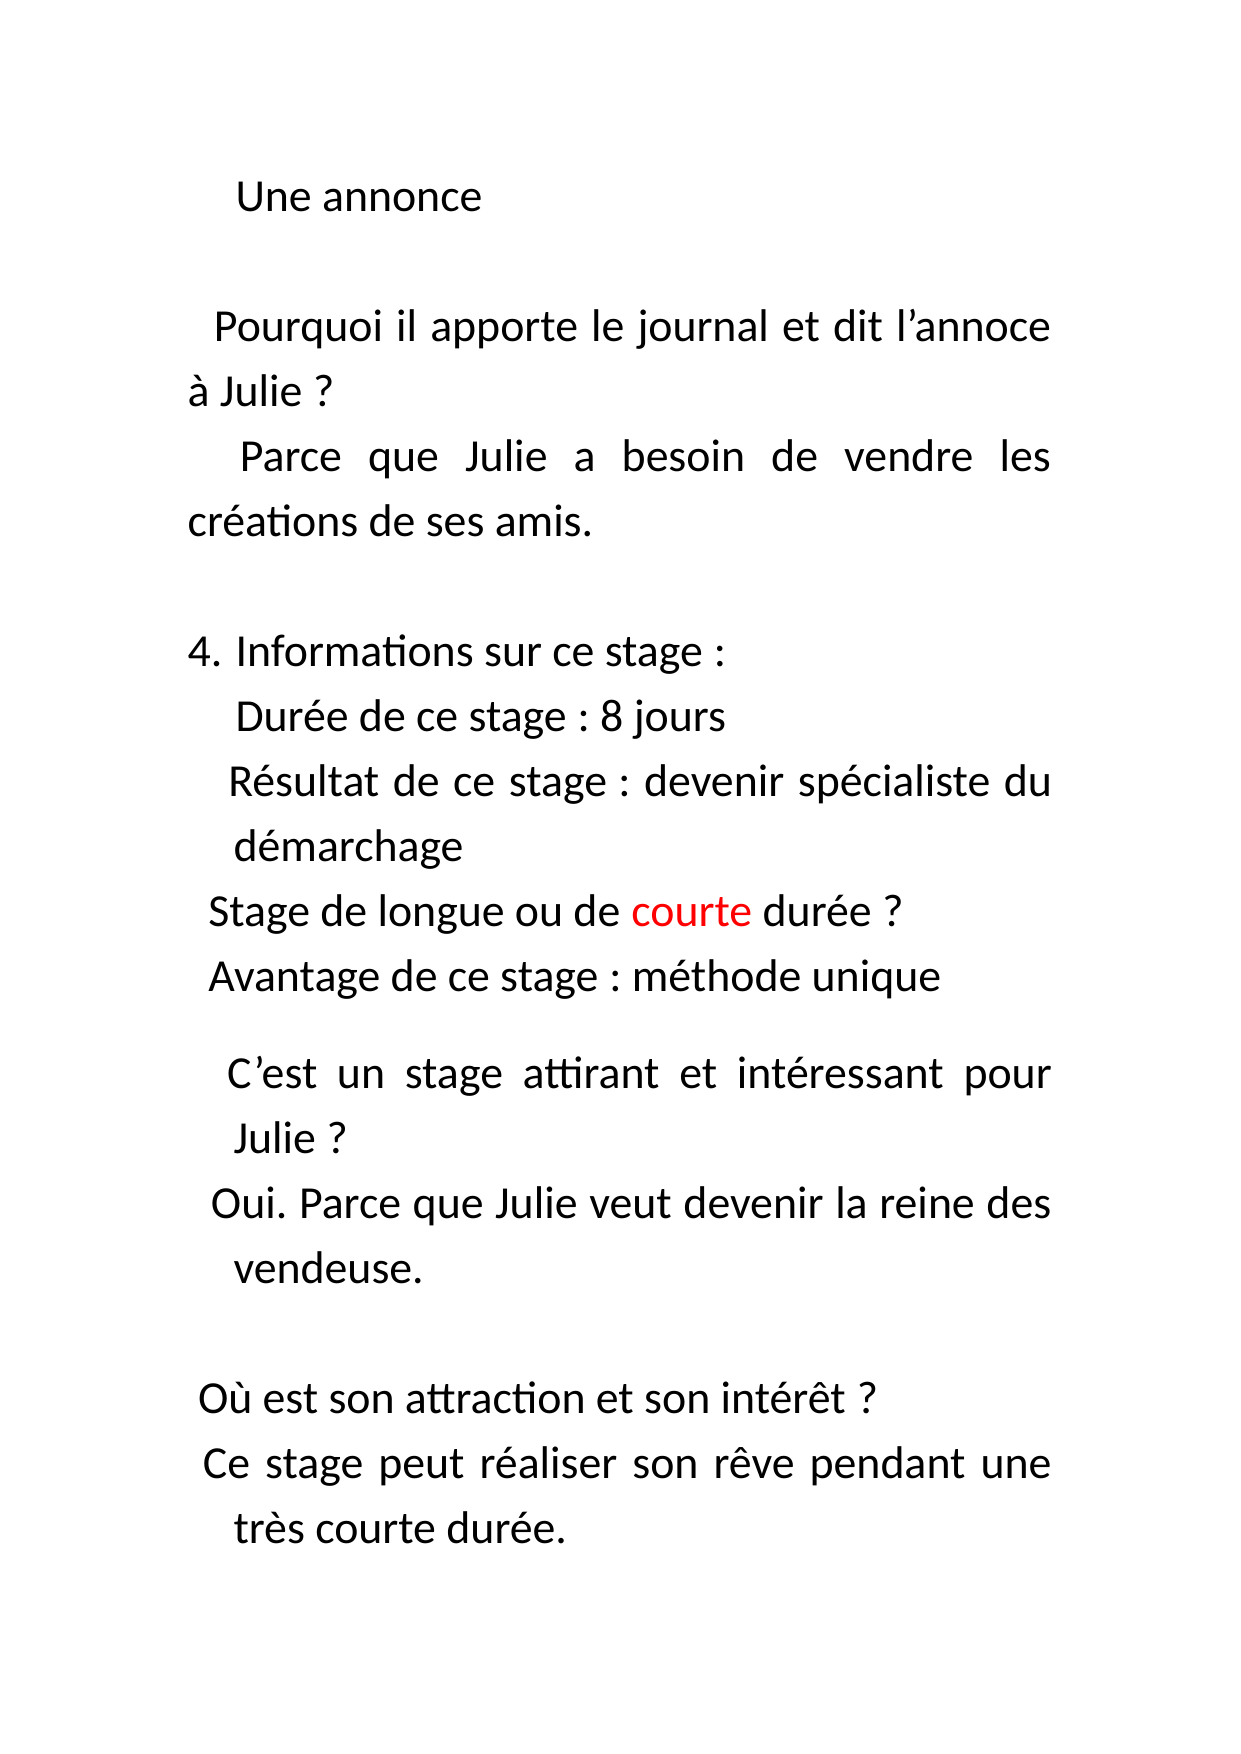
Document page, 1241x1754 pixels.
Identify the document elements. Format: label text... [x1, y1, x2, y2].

list Résultat de ce stage : devenir spécialiste du démarchage [187, 747, 1053, 877]
text Pourquoi il apporte le journal et dit l’annoce à Julie ? [187, 292, 1053, 422]
list Informations sur ce stage : [187, 617, 1053, 682]
list Stage de longue ou de courte durée ? [187, 877, 1053, 942]
list Ce stage peut réaliser son rêve pendant une très courte durée. [187, 1429, 1053, 1559]
list Oui. Parce que Julie veut devenir la reine des vendeuse. [187, 1169, 1053, 1299]
text Parce que Julie a besoin de vendre les créations de ses amis. [187, 422, 1053, 552]
list Durée de ce stage : 8 jours [225, 682, 1053, 747]
list Une annonce [225, 162, 1053, 227]
list C’est un stage attirant et intéressant pour Julie ? [187, 1039, 1053, 1169]
list Où est son attraction et son intérêt ? [187, 1364, 1053, 1429]
list Avantage de ce stage : méthode unique [187, 942, 1053, 1007]
